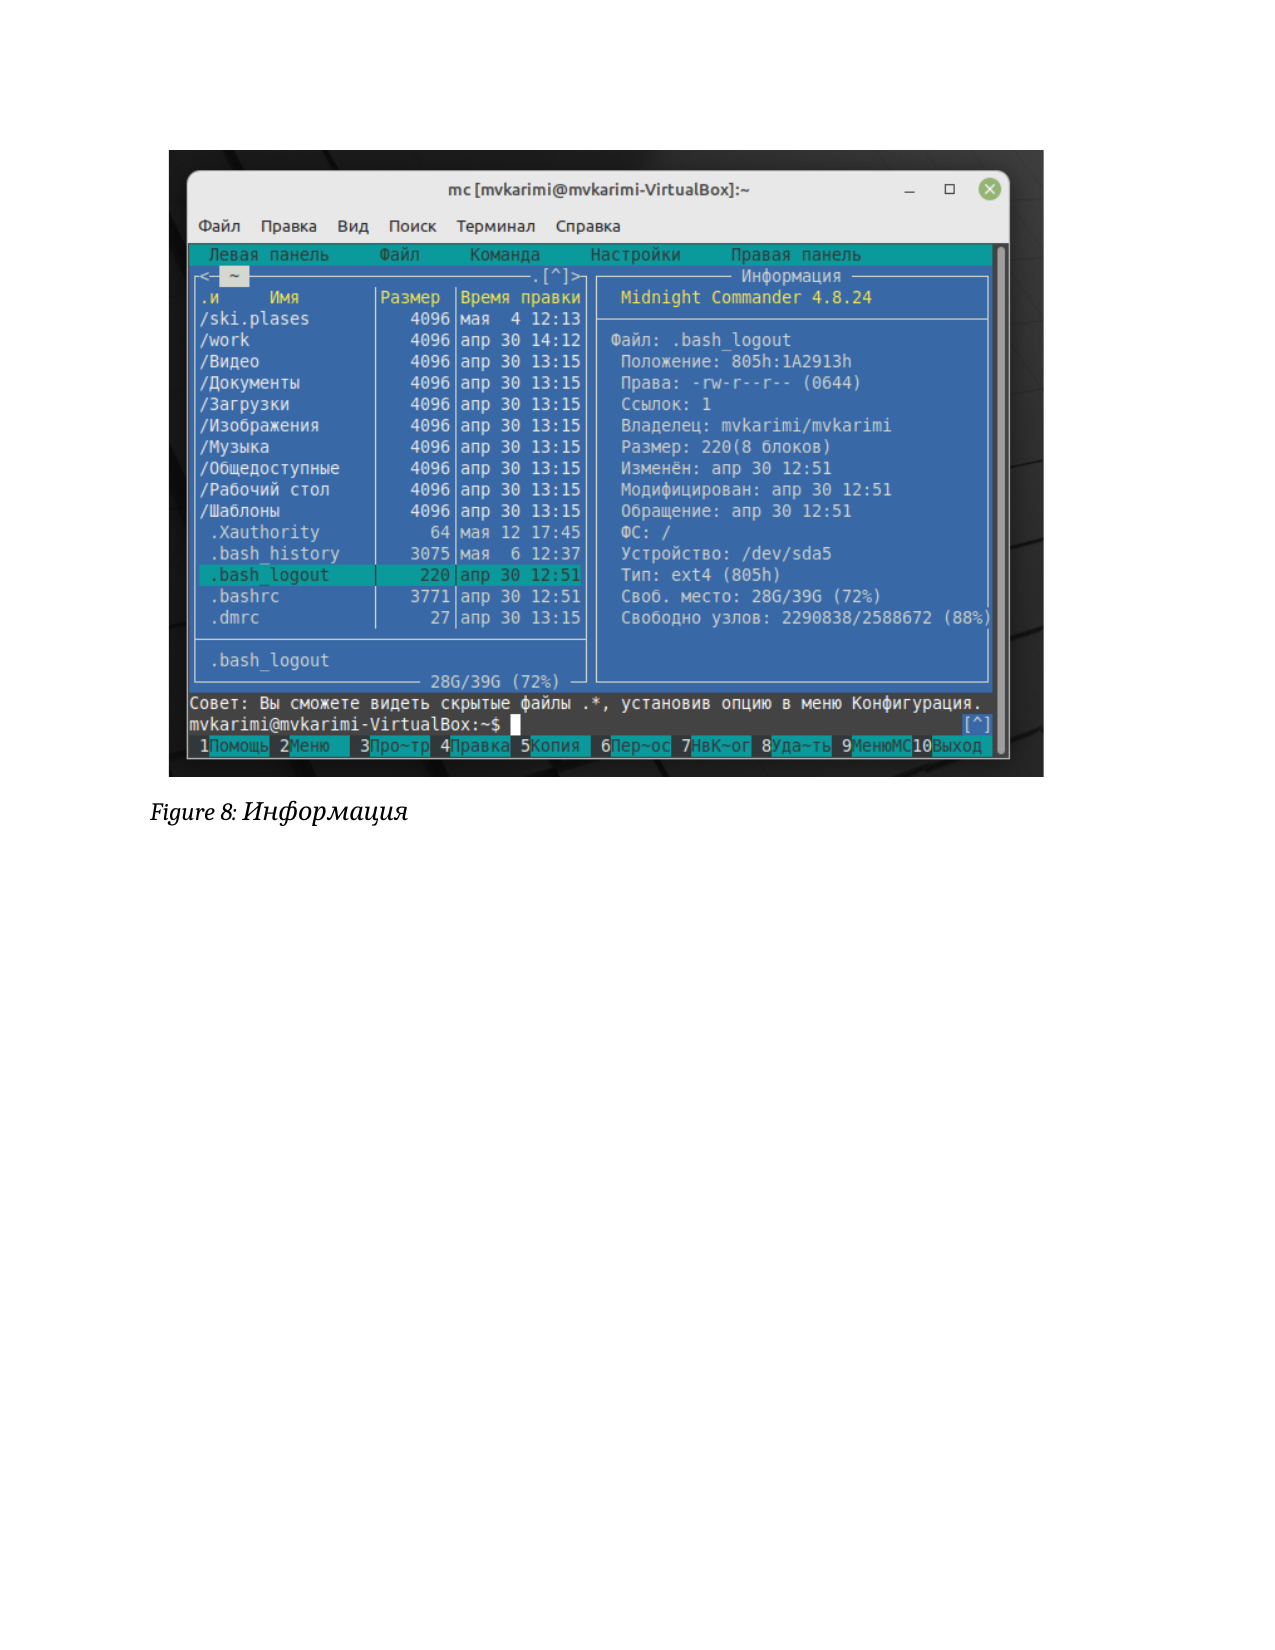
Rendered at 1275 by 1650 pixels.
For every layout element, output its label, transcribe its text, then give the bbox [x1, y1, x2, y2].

text Figure 8: Информация [150, 798, 1125, 826]
picture [168, 150, 1044, 777]
